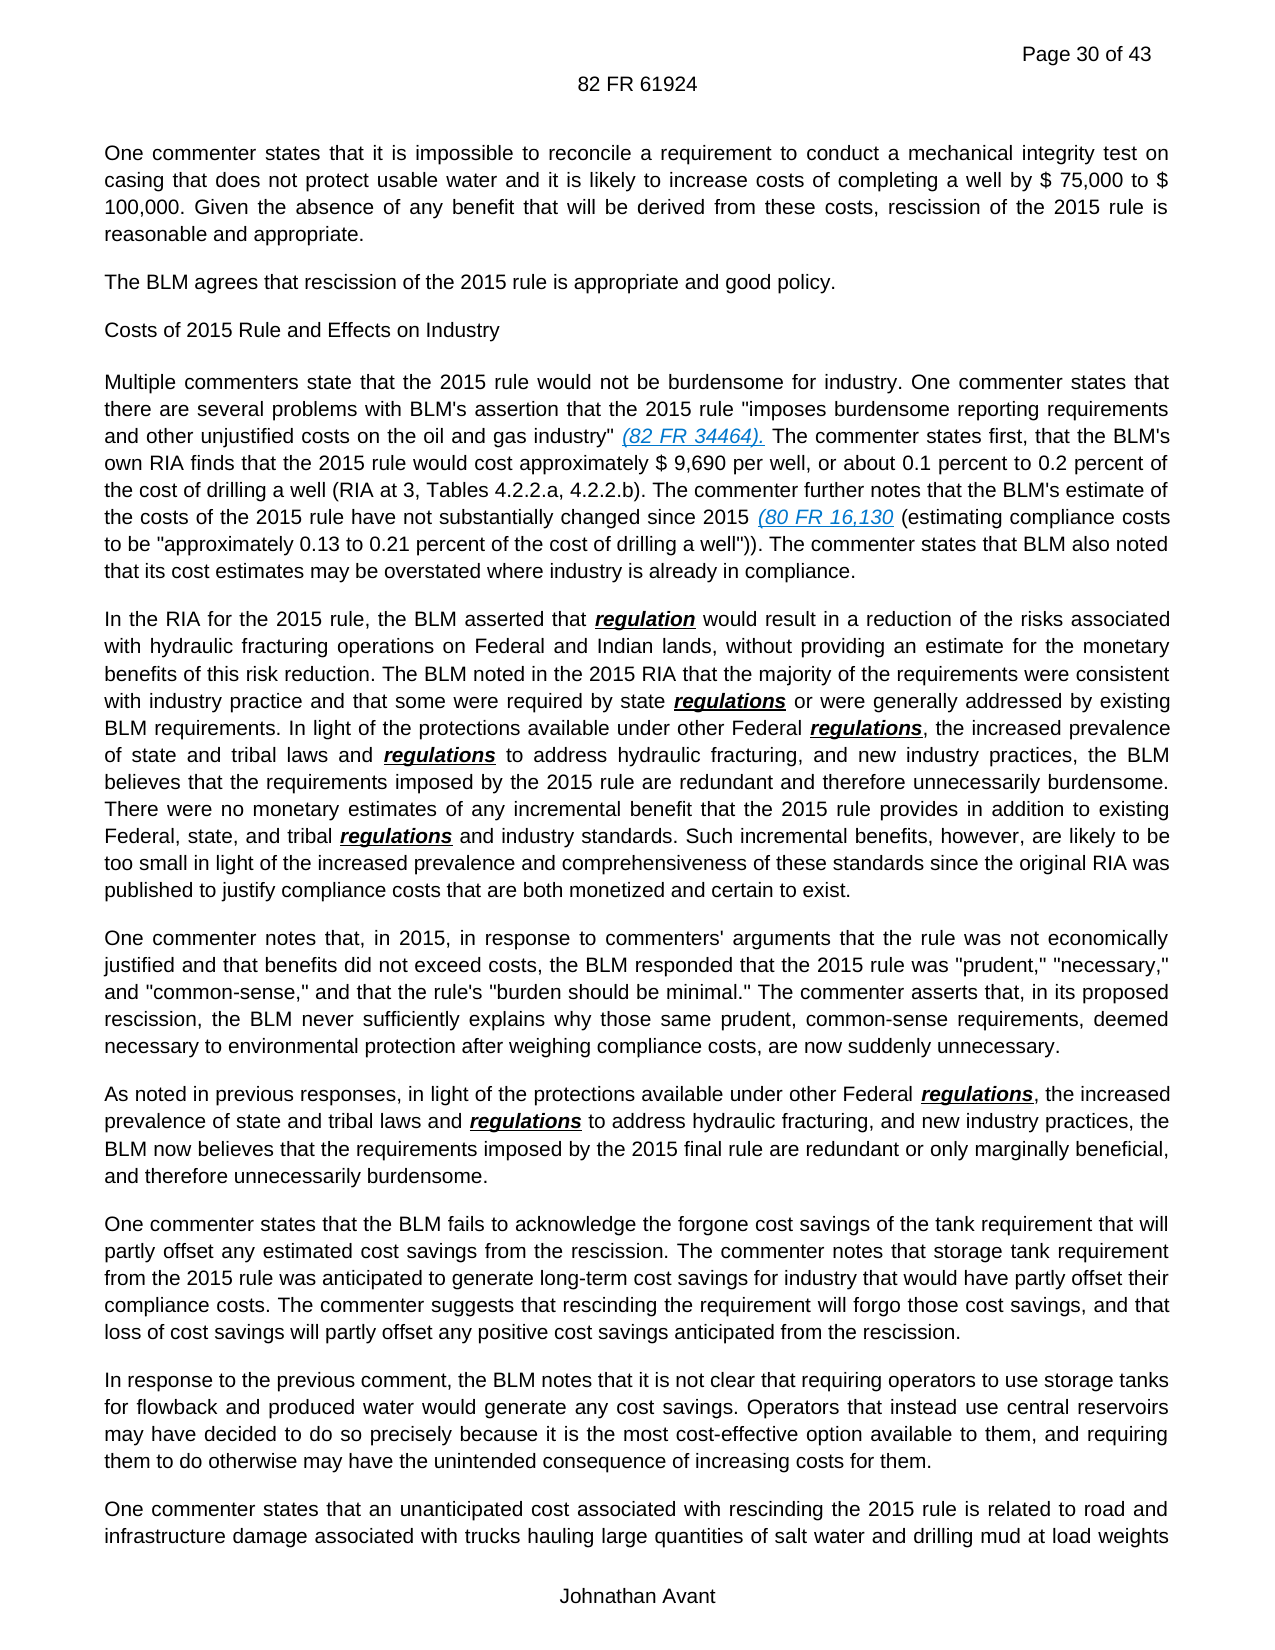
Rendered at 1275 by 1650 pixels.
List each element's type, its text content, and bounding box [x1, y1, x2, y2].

text One commenter states that the BLM fails to acknowledge the forgone cost savings of the tank requirement that will partly offset any estimated cost savings from the rescission. The commenter notes that storage tank requirement from the 2015 rule was anticipated to generate long-term cost savings for industry that would have partly offset their compliance costs. The commenter suggests that rescinding the requirement will forgo those cost savings, and that loss of cost savings will partly offset any positive cost savings anticipated from the rescission. [104, 1208, 1171, 1344]
text As noted in previous responses, in light of the protections available under other Federal regulations, the increased prevalence of state and tribal laws and regulations to address hydraulic fracturing, and new industry practices, the BLM now believes that the requirements imposed by the 2015 final rule are redundant or only marginally beneficial, and therefore unnecessarily burdensome. [104, 1079, 1171, 1187]
text In response to the previous comment, the BLM notes that it is not clear that requiring operators to use storage tanks for flowback and produced water would generate any cost savings. Operators that instead use central reservoirs may have decided to do so precisely because it is the most cost-effective option available to them, and requiring them to do otherwise may have the unintended consequence of increasing costs for them. [104, 1364, 1171, 1473]
text One commenter states that it is impossible to reconcile a requirement to conduct a mechanical integrity test on casing that does not protect usable water and it is likely to increase costs of completing a well by $ 75,000 to $ 100,000. Given the absence of any benefit that will be derived from these costs, rescission of the 2015 rule is reasonable and appropriate. [104, 137, 1171, 246]
text Costs of 2015 Rule and Effects on Industry [104, 314, 1171, 342]
text One commenter notes that, in 2015, in response to commenters' arguments that the rule was not economically justified and that benefits did not exceed costs, the BLM responded that the 2015 rule was "prudent," "necessary," and "common-sense," and that the rule's "burden should be minimal." The commenter asserts that, in its proposed rescission, the BLM never sufficiently explains why those same prudent, common-sense requirements, deemed necessary to environmental protection after weighing compliance costs, are now suddenly unnecessary. [104, 923, 1171, 1058]
text The BLM agrees that rescission of the 2015 rule is appropriate and good policy. [104, 267, 1171, 294]
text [104, 1494, 1171, 1548]
text In the RIA for the 2015 rule, the BLM asserted that regulation would result in a reduction of the risks associated with hydraulic fracturing operations on Federal and Indian lands, without providing an estimate for the monetary benefits of this risk reduction. The BLM noted in the 2015 RIA that the majority of the requirements were consistent with industry practice and that some were required by state regulations or were generally addressed by existing BLM requirements. In light of the protections available under other Federal regulations, the increased prevalence of state and tribal laws and regulations to address hydraulic fracturing, and new industry practices, the BLM believes that the requirements imposed by the 2015 rule are redundant and therefore unnecessarily burdensome. There were no monetary estimates of any incremental benefit that the 2015 rule provides in addition to existing Federal, state, and tribal regulations and industry standards. Such incremental benefits, however, are likely to be too small in light of the increased prevalence and comprehensiveness of these standards since the original RIA was published to justify compliance costs that are both monetized and certain to exist. [104, 604, 1171, 902]
text Multiple commenters state that the 2015 rule would not be burdensome for industry. One commenter states that there are several problems with BLM's assertion that the 2015 rule "imposes burdensome reporting requirements and other unjustified costs on the oil and gas industry" (82 FR 34464). The commenter states first, that the BLM's own RIA finds that the 2015 rule would cost approximately $ 9,690 per well, or about 0.1 percent to 0.2 percent of the cost of drilling a well (RIA at 3, Tables 4.2.2.a, 4.2.2.b). The commenter further notes that the BLM's estimate of the costs of the 2015 rule have not substantially changed since 2015 (80 FR 16,130 (estimating compliance costs to be "approximately 0.13 to 0.21 percent of the cost of drilling a well")). The commenter states that BLM also noted that its cost estimates may be overstated where industry is already in compliance. [104, 367, 1171, 583]
